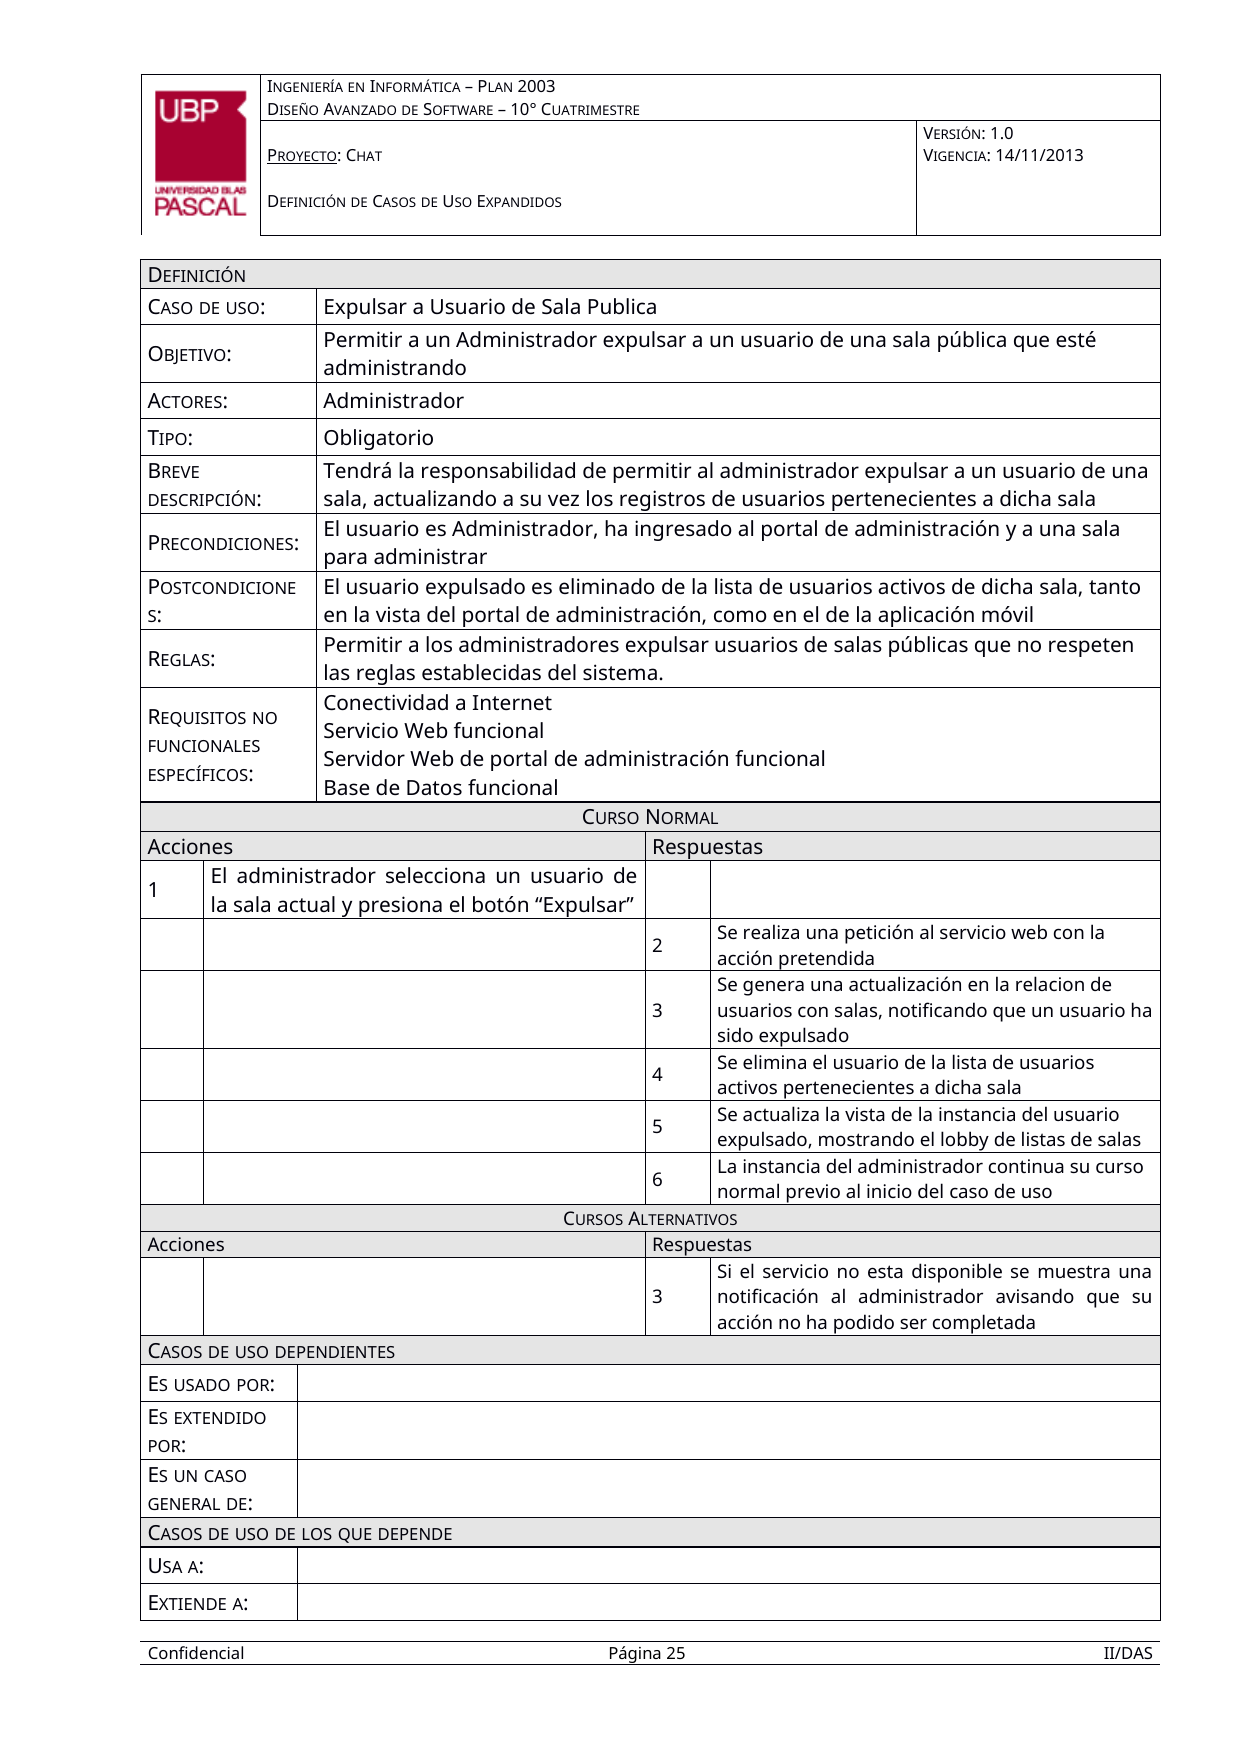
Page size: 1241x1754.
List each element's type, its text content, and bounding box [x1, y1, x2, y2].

table_cell 6 [646, 1153, 710, 1204]
table_cell Caso de uso: [141, 289, 316, 324]
table_cell Objetivo: [141, 325, 316, 382]
table_cell Se genera una actualización en la relacion de usuarios con salas, notificando que un usuario ha sido expulsado [711, 971, 1160, 1048]
table_cell El administrador selecciona un usuario de la sala actual y presiona el botón “Expulsar” [204, 861, 645, 918]
table_cell [298, 1584, 1160, 1620]
table_cell Usa a: [141, 1548, 297, 1583]
table_cell Es extendido por: [141, 1402, 297, 1459]
table_cell 3 [646, 1258, 710, 1335]
table_cell Extiende a: [141, 1584, 297, 1620]
table_cell El usuario expulsado es eliminado de la lista de usuarios activos de dicha sala, tanto en la vista del portal de administración, como en el de la aplicación móvil [317, 572, 1160, 629]
table_cell [141, 971, 203, 1048]
table_cell Si el servicio no esta disponible se muestra una notificación al administrador avisando que su acción no ha podido ser completada [711, 1258, 1160, 1335]
table_cell [141, 1049, 203, 1100]
table_cell Casos de uso dependientes [141, 1336, 1160, 1364]
table_cell 2 [646, 919, 710, 970]
table_cell [141, 1153, 203, 1204]
table_cell Acciones [141, 1232, 645, 1257]
table_cell [298, 1460, 1160, 1517]
picture [154, 90, 247, 219]
table_cell [646, 861, 710, 918]
table_cell Administrador [317, 383, 1160, 418]
table_cell Se elimina el usuario de la lista de usuarios activos pertenecientes a dicha sala [711, 1049, 1160, 1100]
table_cell Cursos Alternativos [141, 1205, 1160, 1231]
table_cell 1 [141, 861, 203, 918]
table_cell Reglas: [141, 630, 316, 687]
table_cell Se realiza una petición al servicio web con la acción pretendida [711, 919, 1160, 970]
table_cell Tendrá la responsabilidad de permitir al administrador expulsar a un usuario de una sala, actualizando a su vez los registros de usuarios pertenecientes a dicha sala [317, 456, 1160, 513]
table_cell El usuario es Administrador, ha ingresado al portal de administración y a una sala para administrar [317, 514, 1160, 571]
table_cell [141, 1101, 203, 1152]
table_cell Respuestas [646, 1232, 1160, 1257]
table_cell [204, 1101, 645, 1152]
table_cell Precondiciones: [141, 514, 316, 571]
table_cell 4 [646, 1049, 710, 1100]
table_cell [298, 1402, 1160, 1459]
table_cell [298, 1365, 1160, 1401]
table_cell Es usado por: [141, 1365, 297, 1401]
table_cell Requisitos no funcionales específicos: [141, 688, 316, 801]
table_cell Postcondiciones: [141, 572, 316, 629]
table_cell Curso Normal [141, 803, 1160, 831]
table_cell Casos de uso de los que depende [141, 1518, 1160, 1546]
table_cell [204, 1258, 645, 1335]
table_cell Conectividad a Internet Servicio Web funcional Servidor Web de portal de administración funcional Base de Datos funcional [317, 688, 1160, 801]
table_header Definición [141, 260, 1160, 288]
table_cell [141, 919, 203, 970]
table_cell Tipo: [141, 419, 316, 455]
table_cell Actores: [141, 383, 316, 418]
table_cell [298, 1548, 1160, 1583]
table_cell Expulsar a Usuario de Sala Publica [317, 289, 1160, 324]
table_cell Breve descripción: [141, 456, 316, 513]
table_cell Permitir a un Administrador expulsar a un usuario de una sala pública que esté administrando [317, 325, 1160, 382]
table_cell 3 [646, 971, 710, 1048]
table_cell Respuestas [646, 832, 1160, 860]
table_cell La instancia del administrador continua su curso normal previo al inicio del caso de uso [711, 1153, 1160, 1204]
table_cell [711, 861, 1160, 918]
table_cell 5 [646, 1101, 710, 1152]
table_cell Es un caso general de: [141, 1460, 297, 1517]
table_cell [204, 1153, 645, 1204]
table_cell Se actualiza la vista de la instancia del usuario expulsado, mostrando el lobby de listas de salas [711, 1101, 1160, 1152]
table_cell [204, 1049, 645, 1100]
table_cell Obligatorio [317, 419, 1160, 455]
table_cell [204, 919, 645, 970]
table_cell Acciones [141, 832, 645, 860]
table_cell [204, 971, 645, 1048]
table_cell [141, 1258, 203, 1335]
table_cell Permitir a los administradores expulsar usuarios de salas públicas que no respeten las reglas establecidas del sistema. [317, 630, 1160, 687]
